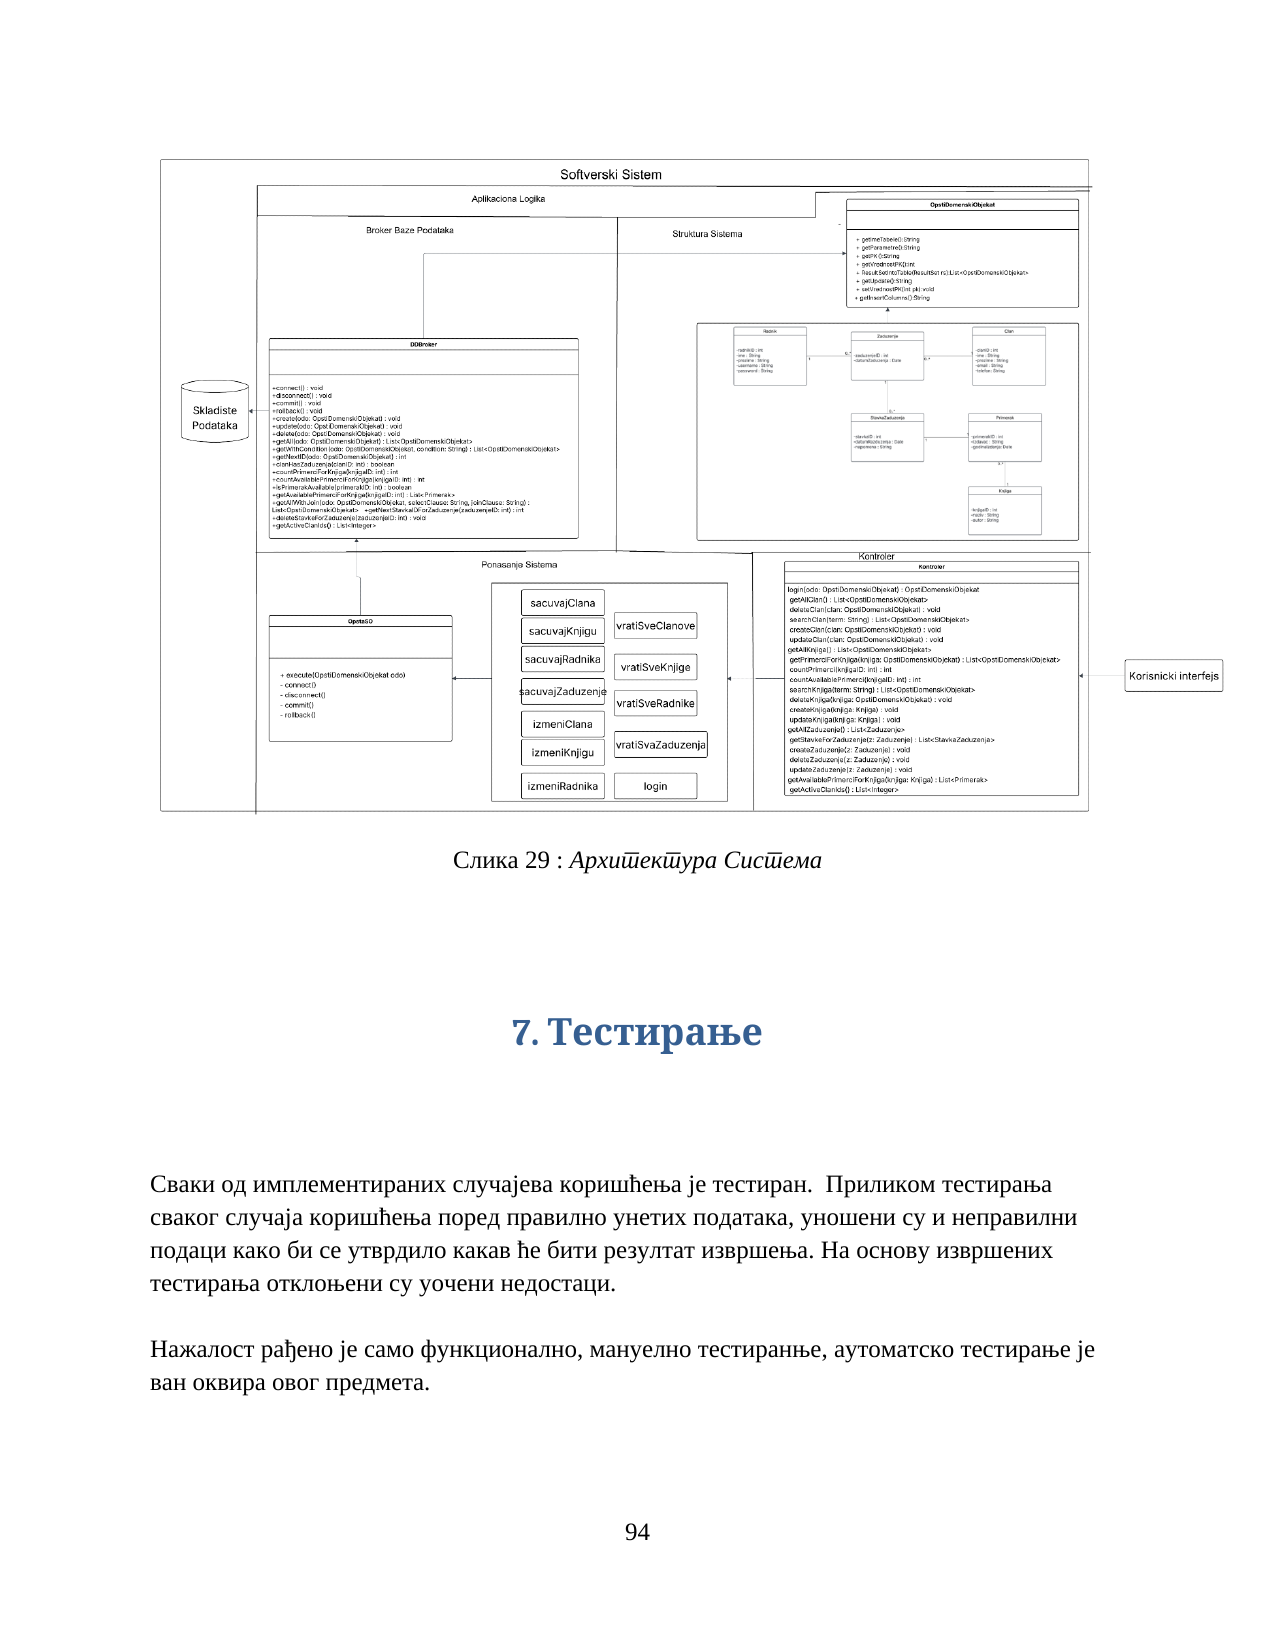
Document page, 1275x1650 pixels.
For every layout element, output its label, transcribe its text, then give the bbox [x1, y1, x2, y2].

text Сваки од имплементираних случајева коришћења је тестиран. Приликом тестирања сваког случаја коришћења поред правилно унетих података, уношени су и неправилни подаци како би се утврдило какав ће бити резултат извршења. На основу извршених тестирања отклоњени су уочени недостаци. Нажалост рађено је само функционално, мануелно тестиранње, аутоматско тестирање је ван оквира овог предмета. [150, 1169, 1125, 1396]
picture [150, 150, 1233, 821]
text Слика 29 : Архитектура Система [150, 845, 1125, 874]
subtitle 7. Тестирање [150, 1011, 1125, 1054]
